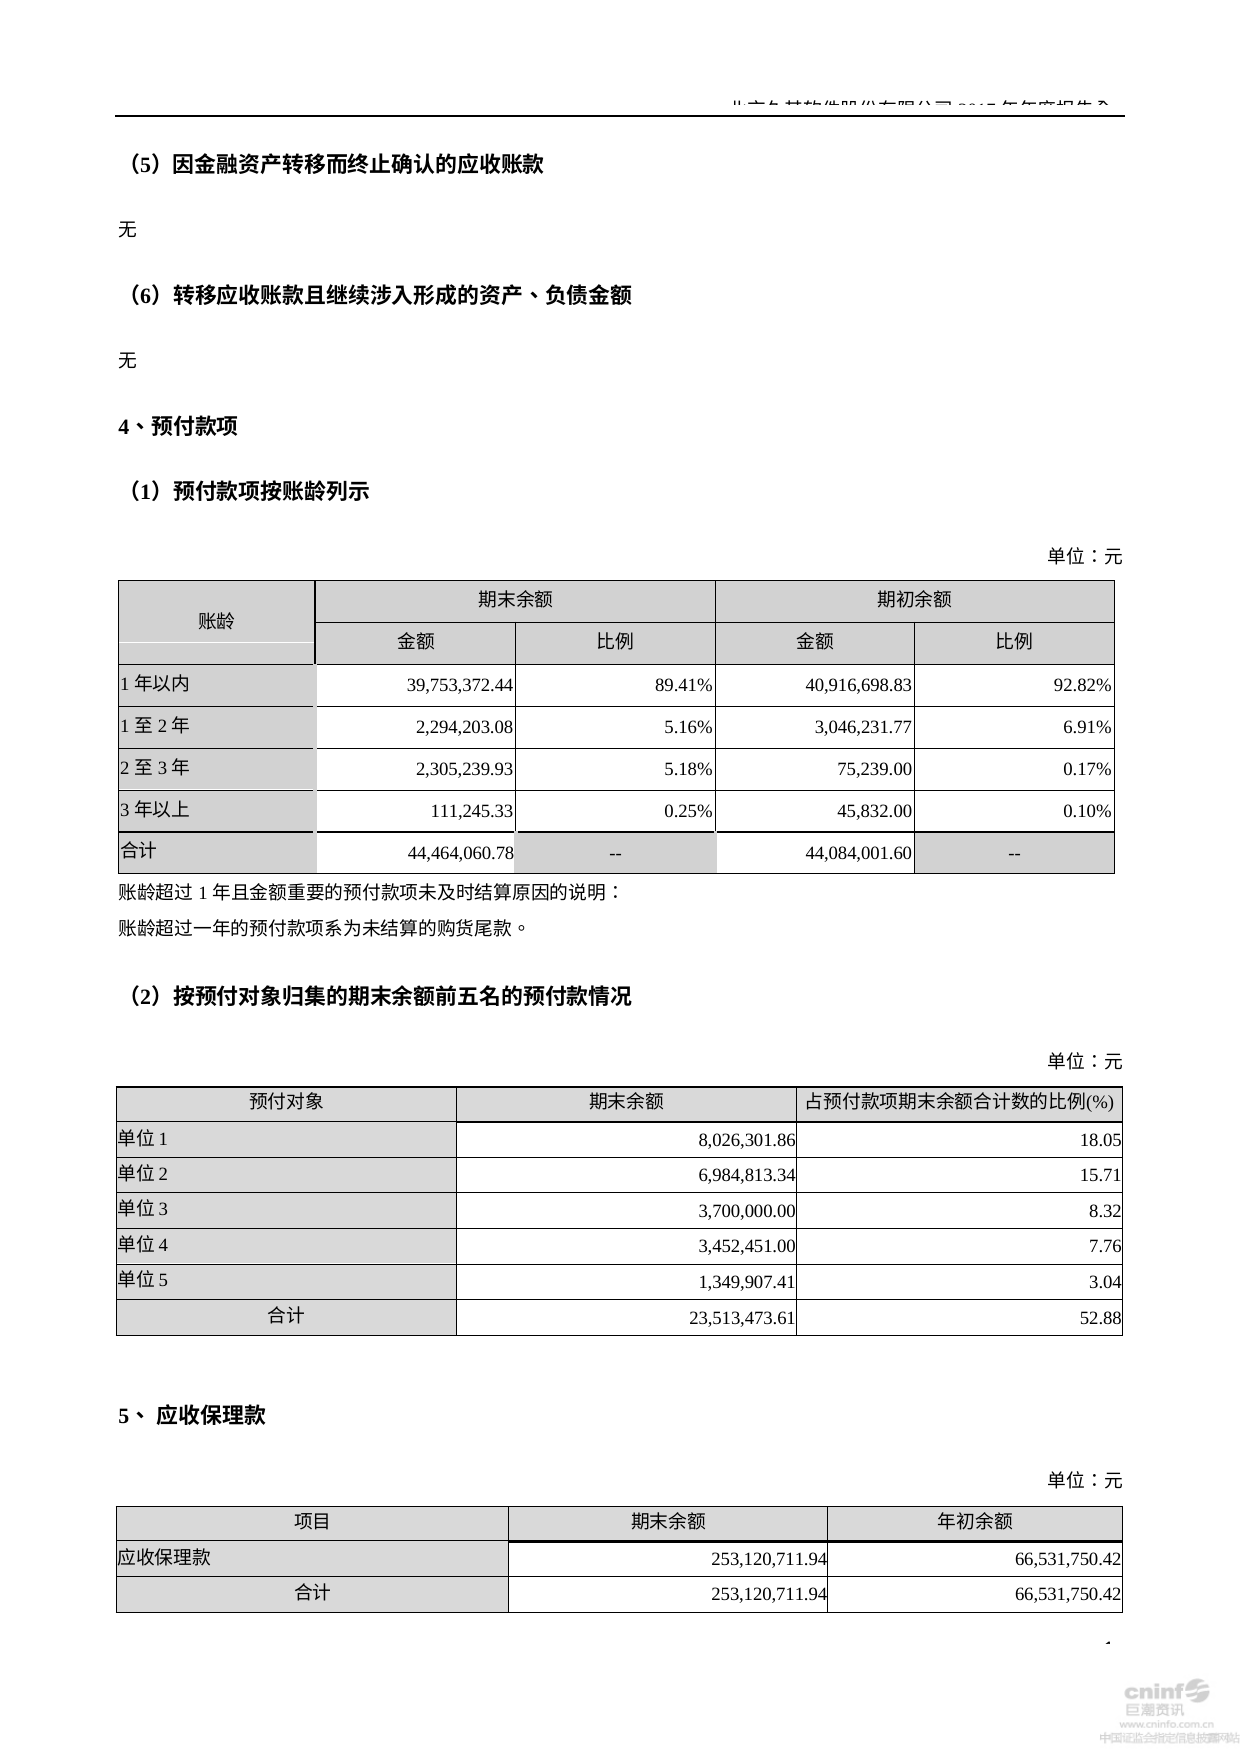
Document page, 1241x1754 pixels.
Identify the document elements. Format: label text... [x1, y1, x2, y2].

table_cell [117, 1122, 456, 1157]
subtitle 4、预付款项 [118, 411, 1138, 441]
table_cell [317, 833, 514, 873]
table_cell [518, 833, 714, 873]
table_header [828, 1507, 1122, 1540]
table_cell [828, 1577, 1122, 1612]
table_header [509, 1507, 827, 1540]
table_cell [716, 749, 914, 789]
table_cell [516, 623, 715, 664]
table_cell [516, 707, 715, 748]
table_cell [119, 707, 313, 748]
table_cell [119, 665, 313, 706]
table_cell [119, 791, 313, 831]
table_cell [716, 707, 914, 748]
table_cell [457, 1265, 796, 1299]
text 账龄超过 1 年且金额重要的预付款项未及时结算原因的说明： 账龄超过一年的预付款项系为未结算的购货尾款。 [118, 879, 626, 941]
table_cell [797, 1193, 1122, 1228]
text 无 [118, 217, 1138, 242]
subtitle （2）按预付对象归集的期末余额前五名的预付款情况 [118, 981, 1138, 1011]
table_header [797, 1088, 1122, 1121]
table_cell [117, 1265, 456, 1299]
text 单位：元 [102, 1468, 1122, 1493]
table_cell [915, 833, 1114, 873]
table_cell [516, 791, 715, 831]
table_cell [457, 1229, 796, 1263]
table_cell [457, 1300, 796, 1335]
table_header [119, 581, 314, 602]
text 无 [118, 348, 1138, 373]
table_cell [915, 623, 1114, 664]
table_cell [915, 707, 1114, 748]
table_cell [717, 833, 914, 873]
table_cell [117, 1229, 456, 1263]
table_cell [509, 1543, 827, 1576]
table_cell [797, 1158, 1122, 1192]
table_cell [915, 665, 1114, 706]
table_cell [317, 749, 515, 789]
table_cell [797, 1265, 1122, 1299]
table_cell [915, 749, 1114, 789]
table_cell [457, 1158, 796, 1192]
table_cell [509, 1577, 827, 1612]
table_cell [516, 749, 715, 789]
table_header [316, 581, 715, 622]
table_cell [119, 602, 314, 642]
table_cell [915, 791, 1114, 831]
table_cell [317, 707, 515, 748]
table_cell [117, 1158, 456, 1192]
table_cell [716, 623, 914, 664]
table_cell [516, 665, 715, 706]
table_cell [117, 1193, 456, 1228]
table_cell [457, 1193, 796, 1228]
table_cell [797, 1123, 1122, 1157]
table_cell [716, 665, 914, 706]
text 单位：元 [102, 1048, 1122, 1074]
text 单位：元 [102, 543, 1122, 569]
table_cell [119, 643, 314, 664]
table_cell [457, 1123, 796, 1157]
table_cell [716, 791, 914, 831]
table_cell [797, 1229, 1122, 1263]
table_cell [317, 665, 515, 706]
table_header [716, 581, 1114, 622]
subtitle （5）因金融资产转移而终止确认的应收账款 [118, 149, 1138, 179]
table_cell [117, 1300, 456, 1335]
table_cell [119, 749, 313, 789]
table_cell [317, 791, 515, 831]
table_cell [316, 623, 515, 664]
subtitle （1）预付款项按账龄列示 [118, 476, 1138, 506]
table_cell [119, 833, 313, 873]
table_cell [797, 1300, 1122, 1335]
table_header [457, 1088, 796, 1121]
subtitle （6）转移应收账款且继续涉入形成的资产、负债金额 [118, 280, 1138, 310]
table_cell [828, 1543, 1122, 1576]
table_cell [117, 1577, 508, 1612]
picture [1099, 1673, 1241, 1754]
subtitle 5、 应收保理款 [118, 1401, 1138, 1430]
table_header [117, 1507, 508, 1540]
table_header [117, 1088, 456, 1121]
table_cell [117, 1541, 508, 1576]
